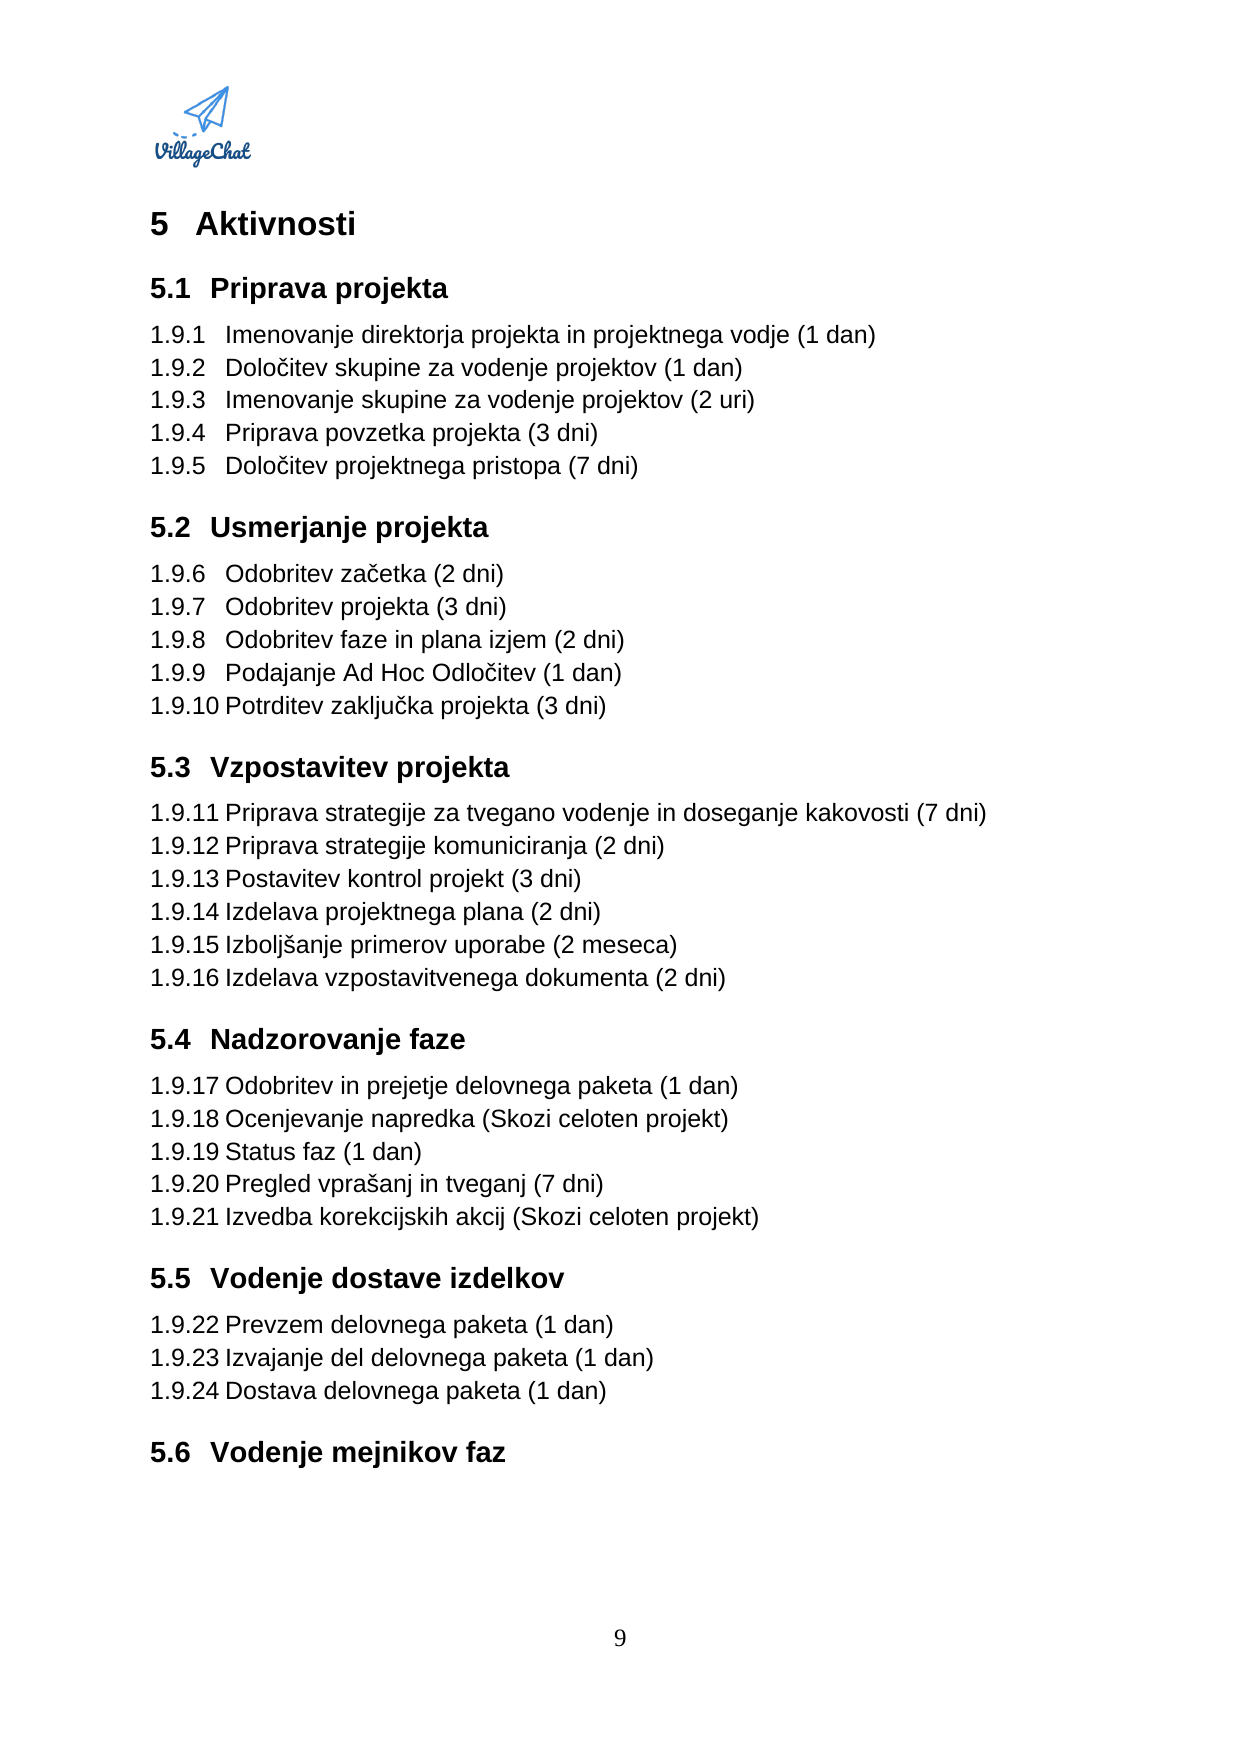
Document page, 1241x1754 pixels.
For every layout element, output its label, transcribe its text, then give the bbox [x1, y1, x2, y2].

subtitle Pregled vprašanj in tveganj (7 dni) [150, 1169, 1090, 1198]
subtitle Odobritev in prejetje delovnega paketa (1 dan) [150, 1071, 1090, 1099]
subtitle Usmerjanje projekta [150, 480, 1090, 544]
subtitle Priprava povzetka projekta (3 dni) [150, 418, 1090, 447]
subtitle Vodenje mejnikov faz [150, 1404, 1090, 1468]
subtitle Vzpostavitev projekta [150, 719, 1090, 783]
subtitle Imenovanje skupine za vodenje projektov (2 uri) [150, 385, 1090, 414]
subtitle Odobritev faze in plana izjem (2 dni) [150, 625, 1090, 653]
subtitle Potrditev zaključka projekta (3 dni) [150, 691, 1090, 719]
subtitle Ocenjevanje napredka (Skozi celoten projekt) [150, 1103, 1090, 1132]
subtitle Določitev skupine za vodenje projektov (1 dan) [150, 352, 1090, 381]
subtitle Priprava projekta [150, 271, 1090, 304]
subtitle Podajanje Ad Hoc Odločitev (1 dan) [150, 658, 1090, 686]
subtitle Aktivnosti [150, 204, 1090, 243]
subtitle Izdelava vzpostavitvenega dokumenta (2 dni) [150, 963, 1090, 992]
subtitle Priprava strategije komuniciranja (2 dni) [150, 831, 1090, 860]
subtitle Odobritev projekta (3 dni) [150, 592, 1090, 621]
subtitle Izvedba korekcijskih akcij (Skozi celoten projekt) [150, 1202, 1090, 1231]
subtitle Status faz (1 dan) [150, 1136, 1090, 1165]
subtitle Odobritev začetka (2 dni) [150, 559, 1090, 588]
subtitle Dostava delovnega paketa (1 dan) [150, 1376, 1090, 1404]
subtitle Postavitev kontrol projekt (3 dni) [150, 864, 1090, 893]
subtitle Vodenje dostave izdelkov [150, 1231, 1090, 1295]
subtitle Izboljšanje primerov uporabe (2 meseca) [150, 930, 1090, 959]
subtitle Priprava strategije za tvegano vodenje in doseganje kakovosti (7 dni) [150, 798, 1090, 827]
subtitle Nadzorovanje faze [150, 992, 1090, 1055]
subtitle Določitev projektnega pristopa (7 dni) [150, 451, 1090, 480]
subtitle Prevzem delovnega paketa (1 dan) [150, 1310, 1090, 1339]
subtitle Izdelava projektnega plana (2 dni) [150, 897, 1090, 926]
subtitle Imenovanje direktorja projekta in projektnega vodje (1 dan) [150, 319, 1090, 348]
subtitle Izvajanje del delovnega paketa (1 dan) [150, 1343, 1090, 1372]
picture [150, 73, 256, 180]
